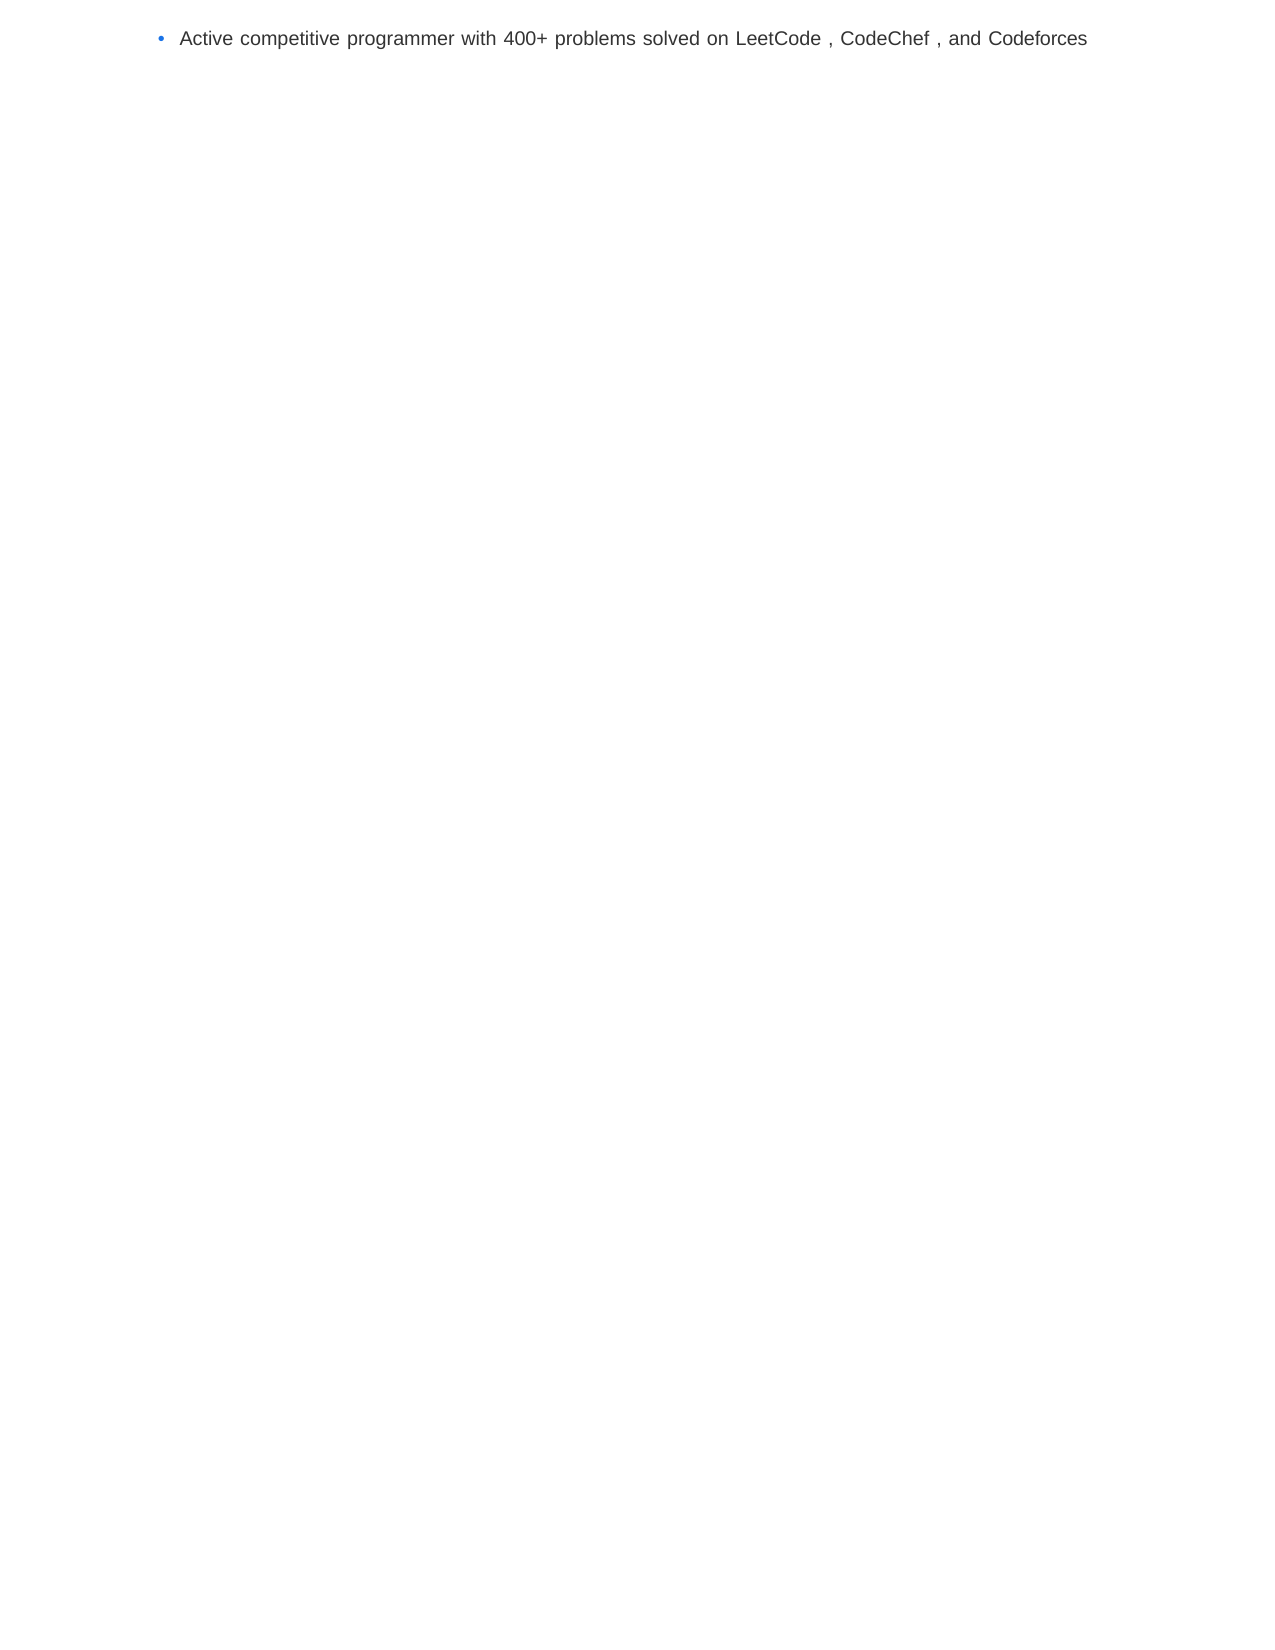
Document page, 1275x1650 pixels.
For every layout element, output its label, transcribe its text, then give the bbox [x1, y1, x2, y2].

list Active competitive programmer with 400+ problems solved on LeetCode , CodeChef , and Codeforces [158, 27, 1275, 50]
